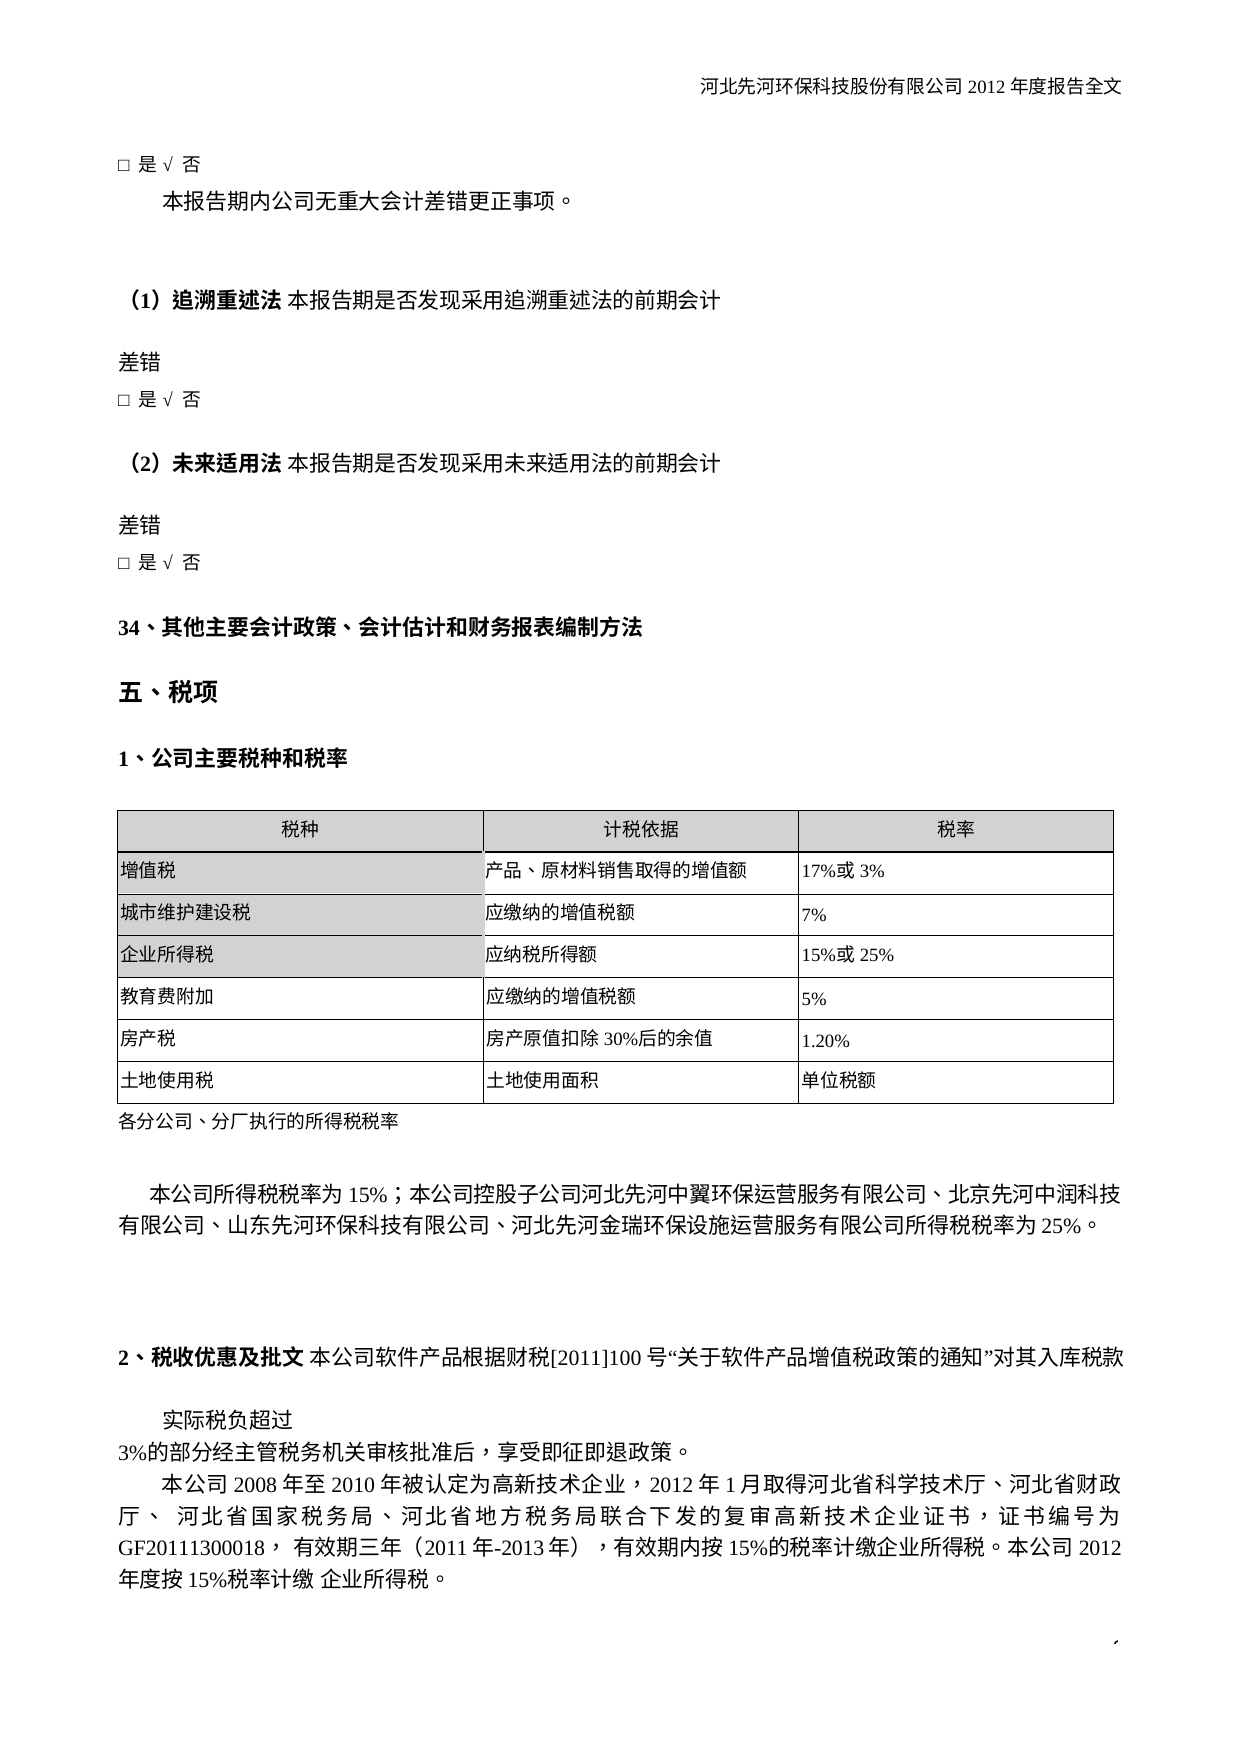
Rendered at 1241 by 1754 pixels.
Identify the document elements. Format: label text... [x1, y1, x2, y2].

subtitle 1、公司主要税种和税率 [118, 743, 1138, 773]
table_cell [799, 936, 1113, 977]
text （1）追溯重述法 本报告期是否发现采用追溯重述法的前期会计差错 [118, 253, 739, 376]
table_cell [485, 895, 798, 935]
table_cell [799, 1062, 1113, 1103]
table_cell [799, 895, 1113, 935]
text 本公司所得税税率为15%；本公司控股子公司河北先河中翼环保运营服务有限公司、北京先河中润科技 有限公司、山东先河环保科技有限公司、河北先河金瑞环保设施运营服务有限公司所得税税率为25%。 [118, 1179, 1138, 1240]
text □ 是 √ 否 [118, 550, 1138, 575]
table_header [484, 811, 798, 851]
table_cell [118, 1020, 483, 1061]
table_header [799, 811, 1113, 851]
text □ 是 √ 否 [118, 386, 1138, 412]
text 2、税收优惠及批文 本公司软件产品根据财税[2011]100号“关于软件产品增值税政策的通知”对其入库税款实际税负超过 [118, 1308, 1138, 1435]
text 本公司2008年至2010年被认定为高新技术企业，2012年1月取得河北省科学技术厅、河北省财政厅、 河北省国家税务局、河北省地方税务局联合下发的复审高新技术企业证书，证书编号为GF20111300018， 有效期三年（2011年-2013年），有效期内按15%的税率计缴企业所得税。本公司2012年度按15%税率计缴 企业所得税。 [118, 1469, 1122, 1594]
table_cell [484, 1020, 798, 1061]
text 3%的部分经主管税务机关审核批准后，享受即征即退政策。 [118, 1437, 1138, 1467]
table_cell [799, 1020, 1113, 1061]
text （2）未来适用法 本报告期是否发现采用未来适用法的前期会计差错 [118, 416, 739, 539]
subtitle 34、其他主要会计政策、会计估计和财务报表编制方法 [118, 612, 1138, 642]
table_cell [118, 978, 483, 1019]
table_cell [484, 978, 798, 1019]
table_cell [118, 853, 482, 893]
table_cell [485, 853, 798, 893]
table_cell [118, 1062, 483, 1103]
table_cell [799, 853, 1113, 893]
text 本报告期内公司无重大会计差错更正事项。 [162, 186, 1138, 215]
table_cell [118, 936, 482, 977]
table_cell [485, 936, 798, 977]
text 各分公司、分厂执行的所得税税率 [118, 1109, 1138, 1134]
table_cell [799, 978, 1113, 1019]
subtitle 五、税项 [118, 674, 1138, 708]
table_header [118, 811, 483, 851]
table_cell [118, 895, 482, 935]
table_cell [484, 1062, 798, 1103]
text □ 是 √ 否 [118, 151, 1138, 177]
